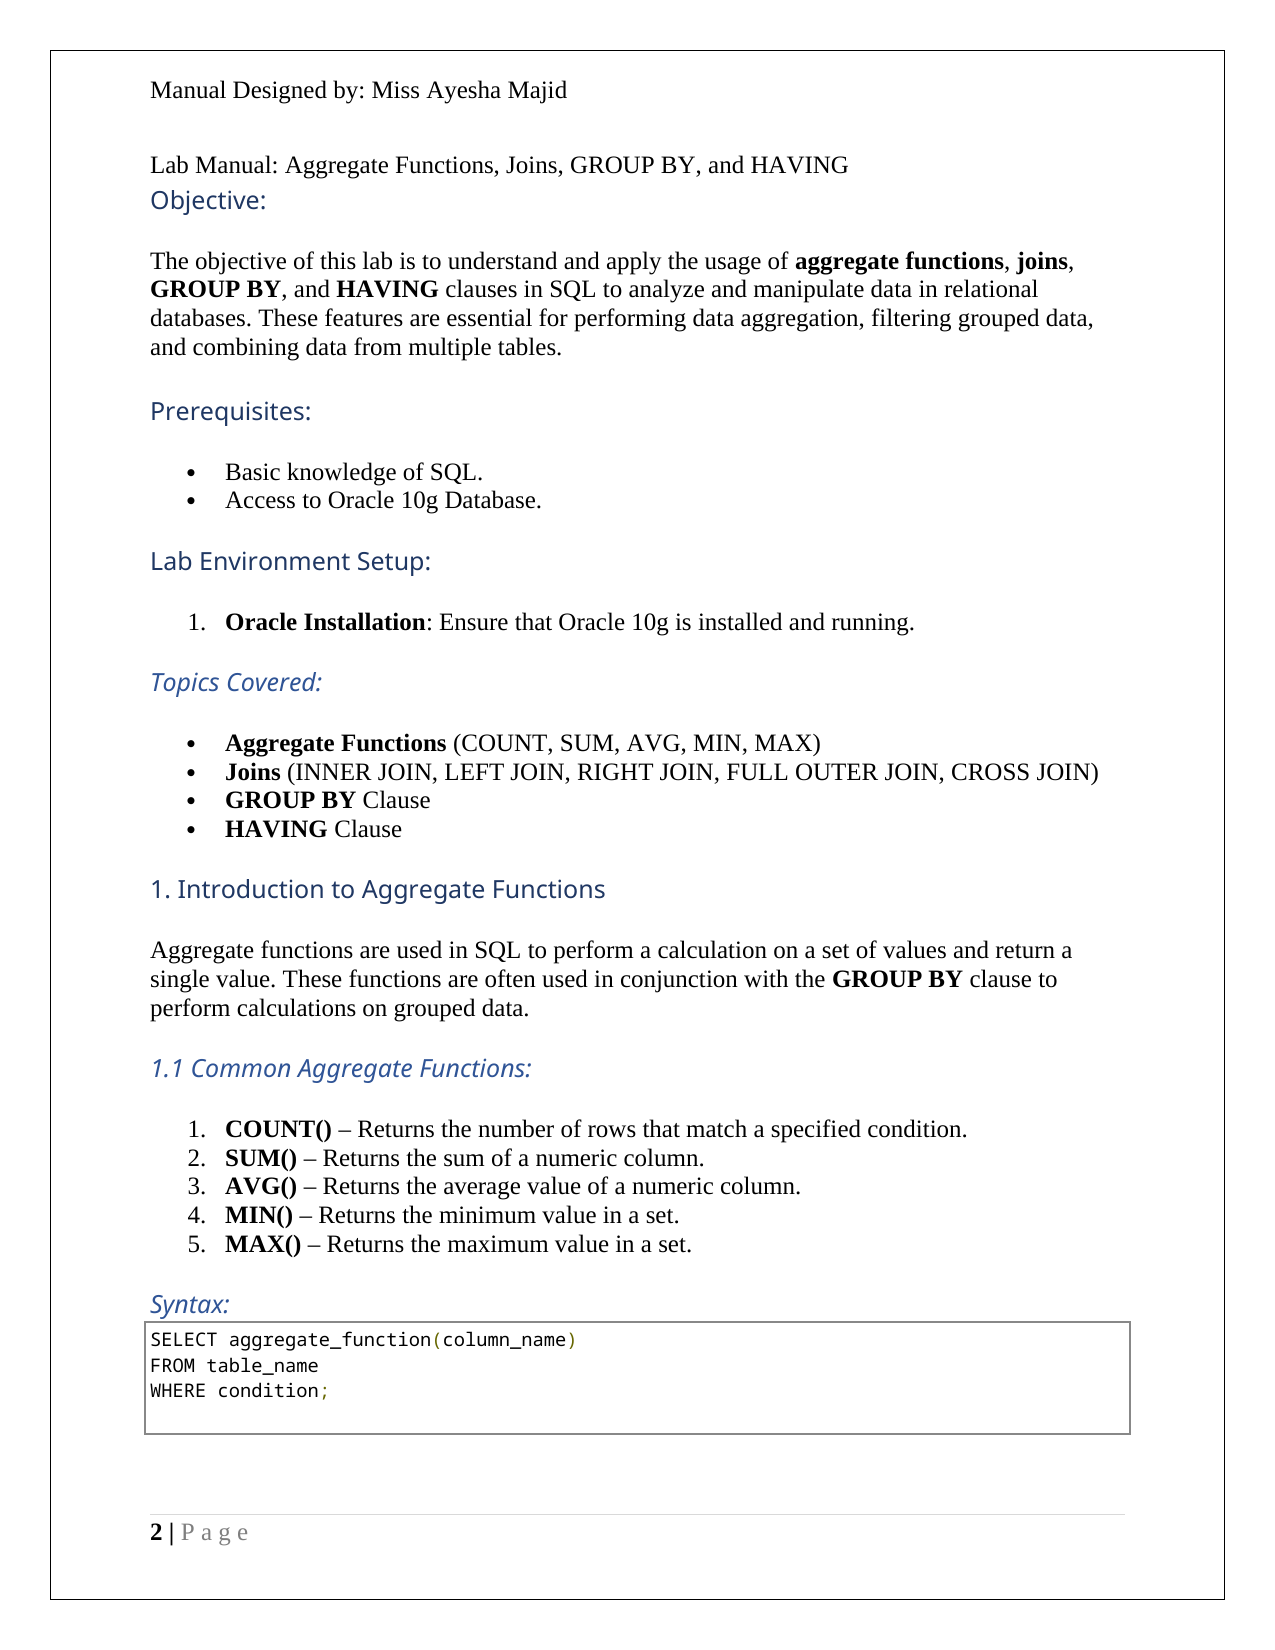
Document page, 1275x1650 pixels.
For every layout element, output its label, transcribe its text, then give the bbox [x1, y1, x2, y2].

list GROUP BY Clause [187, 785, 1125, 814]
text WHERE condition; [150, 1378, 1125, 1403]
subtitle 1. Introduction to Aggregate Functions [150, 872, 1125, 906]
list MIN() – Returns the minimum value in a set. [187, 1200, 1125, 1229]
text Aggregate functions are used in SQL to perform a calculation on a set of values and return a single value. These functions are often used in conjunction with the GROUP BY clause to perform calculations on grouped data. [150, 935, 1125, 1022]
list Access to Oracle 10g Database. [187, 486, 1125, 514]
subtitle Syntax: [150, 1287, 1125, 1321]
list Aggregate Functions (COUNT, SUM, AVG, MIN, MAX) [187, 728, 1125, 757]
text The objective of this lab is to understand and apply the usage of aggregate functions, joins, GROUP BY, and HAVING clauses in SQL to analyze and manipulate data in relational databases. These features are essential for performing data aggregation, filtering grouped data, and combining data from multiple tables. [150, 246, 1125, 361]
subtitle Topics Covered: [150, 665, 1125, 699]
list SUM() – Returns the sum of a numeric column. [187, 1143, 1125, 1171]
subtitle 1.1 Common Aggregate Functions: [150, 1051, 1125, 1085]
subtitle Prerequisites: [150, 394, 1125, 428]
text FROM table_name [150, 1352, 1125, 1378]
list COUNT() – Returns the number of rows that match a specified condition. [187, 1114, 1125, 1143]
list AVG() – Returns the average value of a numeric column. [187, 1171, 1125, 1200]
list MAX() – Returns the maximum value in a set. [187, 1229, 1125, 1258]
subtitle Objective: [150, 183, 1125, 217]
list HAVING Clause [187, 814, 1125, 843]
text SELECT aggregate_function(column_name) [146, 1323, 1129, 1352]
list Oracle Installation: Ensure that Oracle 10g is installed and running. [187, 607, 1125, 636]
list Basic knowledge of SQL. [187, 457, 1125, 486]
list Joins (INNER JOIN, LEFT JOIN, RIGHT JOIN, FULL OUTER JOIN, CROSS JOIN) [187, 757, 1125, 785]
text Lab Manual: Aggregate Functions, Joins, GROUP BY, and HAVING [150, 150, 1125, 179]
subtitle Lab Environment Setup: [150, 543, 1125, 578]
